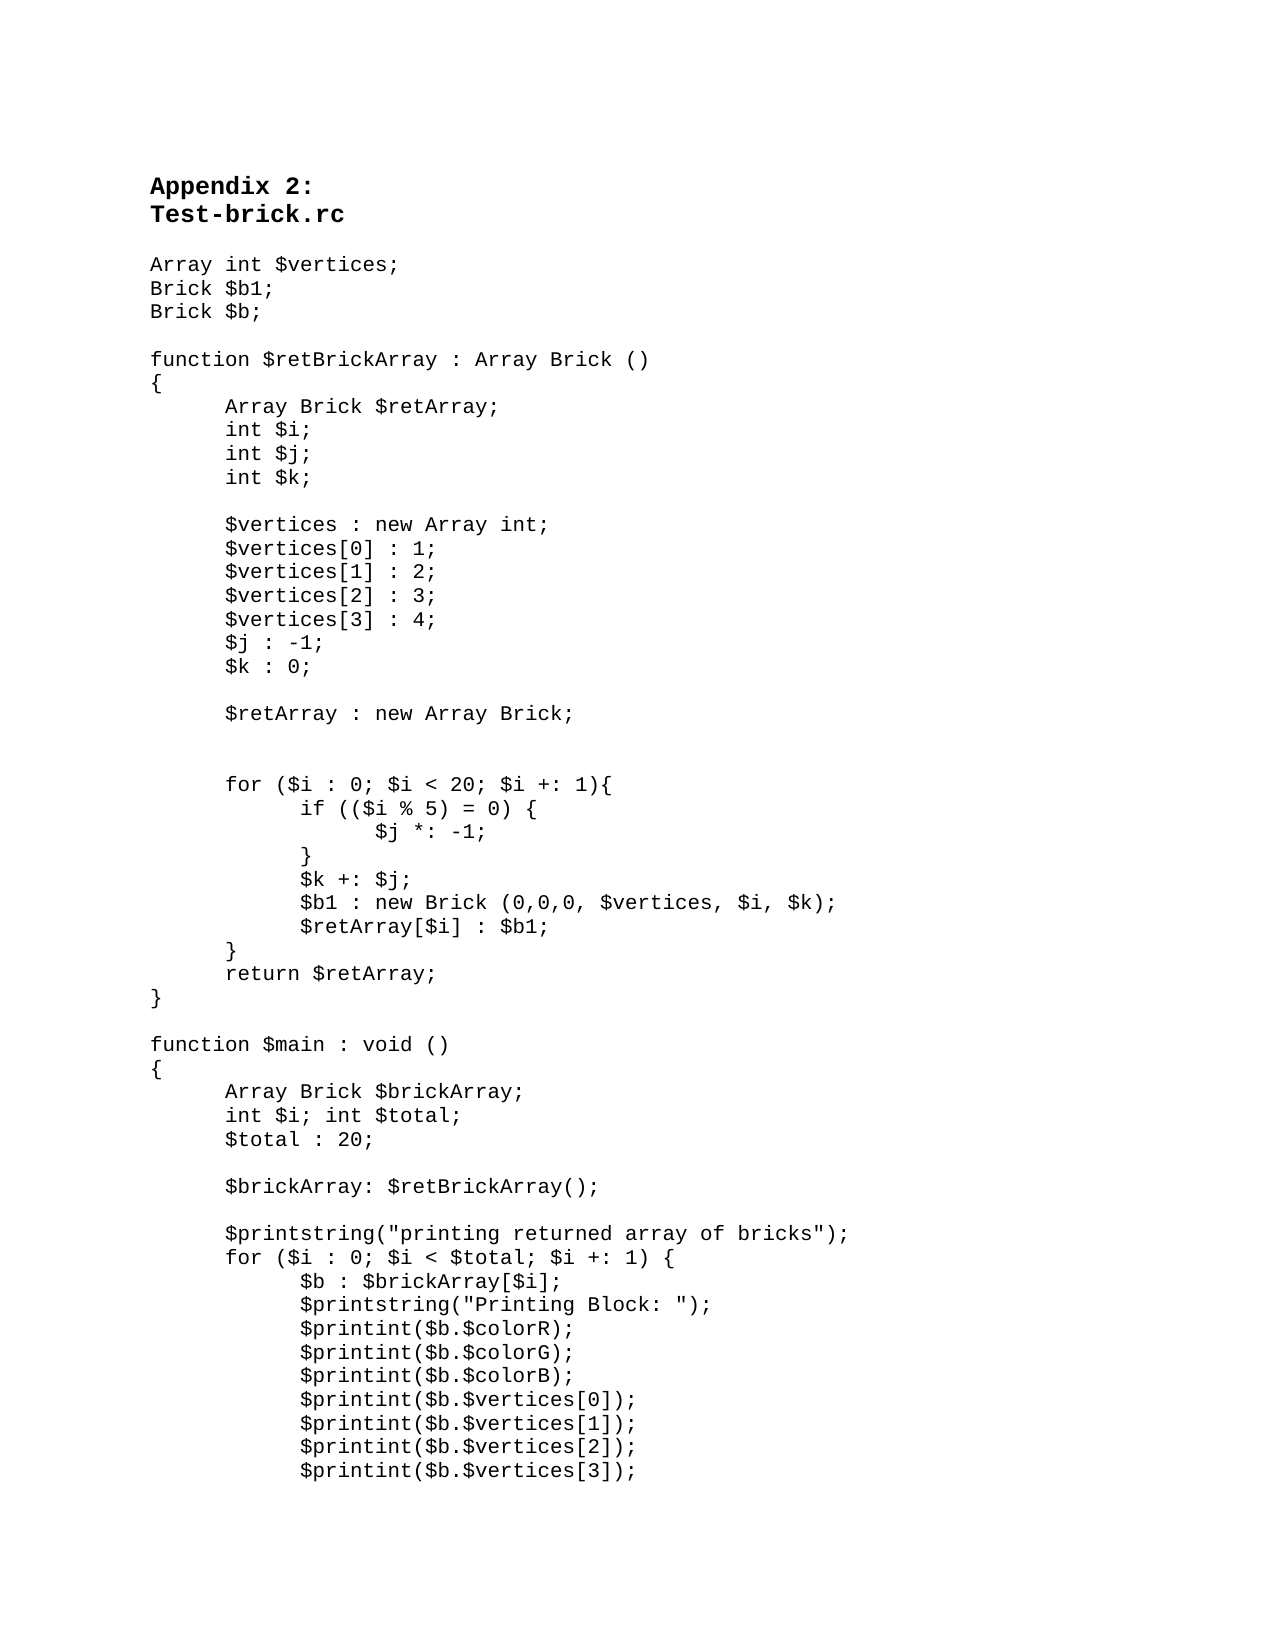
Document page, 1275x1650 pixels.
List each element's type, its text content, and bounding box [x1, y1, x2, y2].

text Array Brick $retArray; [150, 396, 1125, 419]
text if (($i % 5) = 0) { [150, 798, 1125, 821]
text $vertices : new Array int; [150, 514, 1125, 538]
text int $k; [150, 467, 1125, 490]
text int $i; [150, 419, 1125, 443]
text } [150, 845, 1125, 869]
text Brick $b1; [150, 278, 1125, 301]
text $printint($b.$vertices[0]); [150, 1389, 1125, 1413]
text } [150, 940, 1125, 963]
text $k +: $j; [150, 869, 1125, 892]
text $vertices[1] : 2; [150, 561, 1125, 585]
text $retArray : new Array Brick; [150, 703, 1125, 727]
text $vertices[2] : 3; [150, 585, 1125, 609]
text Test-brick.rc [150, 202, 1125, 230]
text int $i; int $total; [150, 1105, 1125, 1129]
text { [150, 1058, 1125, 1082]
text $j *: -1; [150, 821, 1125, 845]
text Array int $vertices; [150, 254, 1125, 278]
text $vertices[3] : 4; [150, 609, 1125, 632]
text $b : $brickArray[$i]; [150, 1271, 1125, 1294]
text for ($i : 0; $i < $total; $i +: 1) { [150, 1247, 1125, 1271]
text $k : 0; [150, 656, 1125, 679]
text $printint($b.$colorR); [150, 1318, 1125, 1342]
text $printstring("Printing Block: "); [150, 1294, 1125, 1318]
text $brickArray: $retBrickArray(); [150, 1176, 1125, 1200]
text int $j; [150, 443, 1125, 467]
text $printstring("printing returned array of bricks"); [150, 1223, 1125, 1247]
text $b1 : new Brick (0,0,0, $vertices, $i, $k); [150, 892, 1125, 916]
text Array Brick $brickArray; [150, 1082, 1125, 1105]
text return $retArray; [150, 963, 1125, 987]
text $total : 20; [150, 1129, 1125, 1152]
text } [150, 987, 1125, 1011]
text $j : -1; [150, 632, 1125, 656]
text $printint($b.$colorB); [150, 1365, 1125, 1389]
text function $main : void () [150, 1034, 1125, 1058]
text $retArray[$i] : $b1; [150, 916, 1125, 940]
text Brick $b; [150, 301, 1125, 325]
text for ($i : 0; $i < 20; $i +: 1){ [150, 774, 1125, 798]
text function $retBrickArray : Array Brick () [150, 348, 1125, 372]
text $vertices[0] : 1; [150, 538, 1125, 561]
text $printint($b.$vertices[1]); [150, 1413, 1125, 1436]
text { [150, 372, 1125, 396]
text $printint($b.$vertices[2]); [150, 1436, 1125, 1460]
text Appendix 2: [150, 174, 1125, 202]
text $printint($b.$colorG); [150, 1342, 1125, 1365]
text $printint($b.$vertices[3]); [150, 1460, 1125, 1483]
